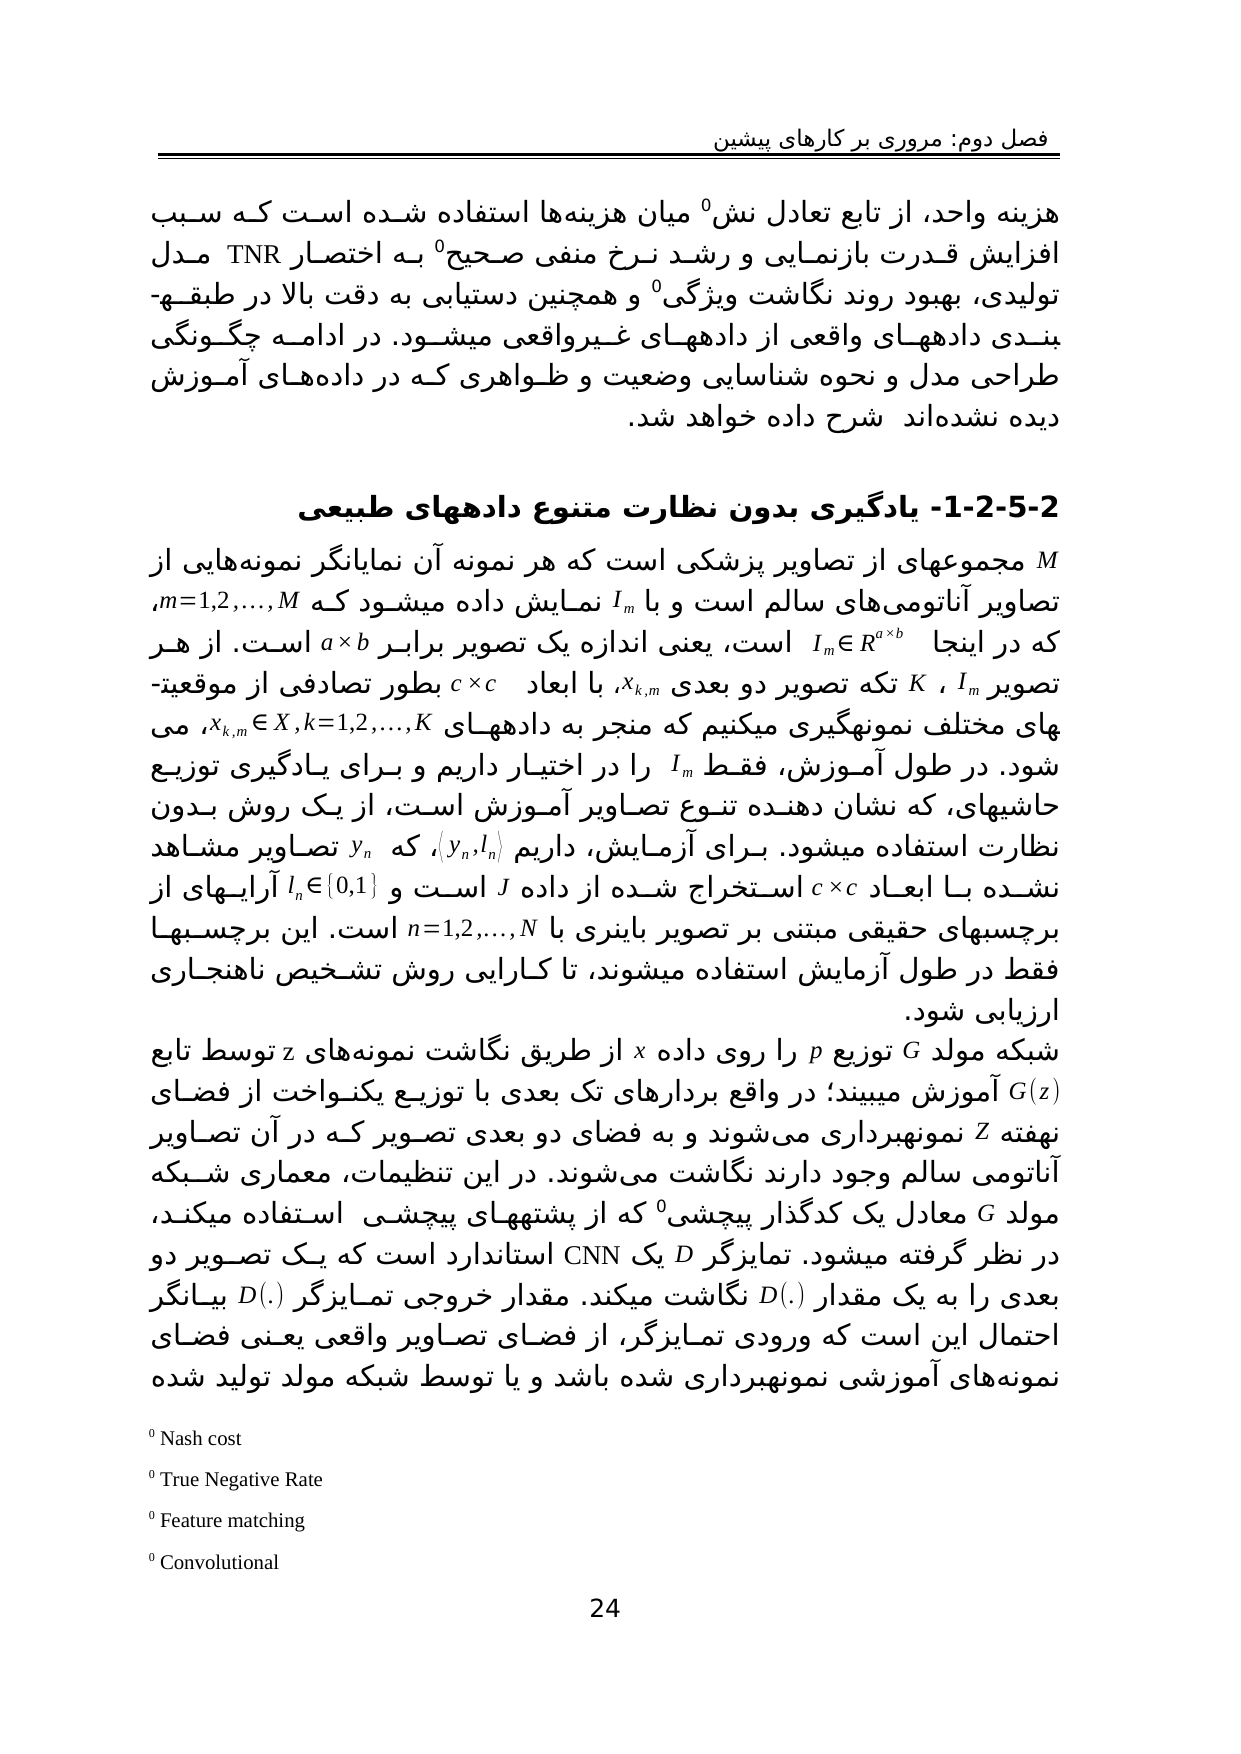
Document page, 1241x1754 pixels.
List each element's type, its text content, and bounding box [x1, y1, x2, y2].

subtitle 1-2-5-2- یادگیری بدون نظارت متنوع دادههای طبیعی [150, 490, 1060, 524]
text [150, 1033, 1060, 1393]
text مجموعهای از تصاویر پزشکی است که هر نمونه آن نمایانگر نمونه‌هایی از تصاویر آناتومی‌های سالم است و با نمایش داده میشود که ، که در اینجا است، یعنی اندازه یک تصویر برابر است. از هر تصویر ، تکه تصویر دو بعدی ، با ابعاد بطور تصادفی از موقعیتهای مختلف نمونهگیری میکنیم که منجر به دادههای ، می شود. در طول آموزش، فقط را در اختیار داریم و برای یادگیری توزیع حاشیهای، که نشان دهنده تنوع تصاویر آموزش است، از یک روش بدون نظارت استفاده میشود. برای آزمایش، داریم ، که تصاویر مشاهد نشده با ابعاد استخراج شده از داده است و آرایهای از برچسبهای حقیقی مبتنی بر تصویر باینری با است. این برچسبها فقط در طول آزمایش استفاده میشوند، تا کارایی روش تشخیص ناهنجاری ارزیابی شود. [150, 543, 1060, 1027]
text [150, 196, 1060, 433]
